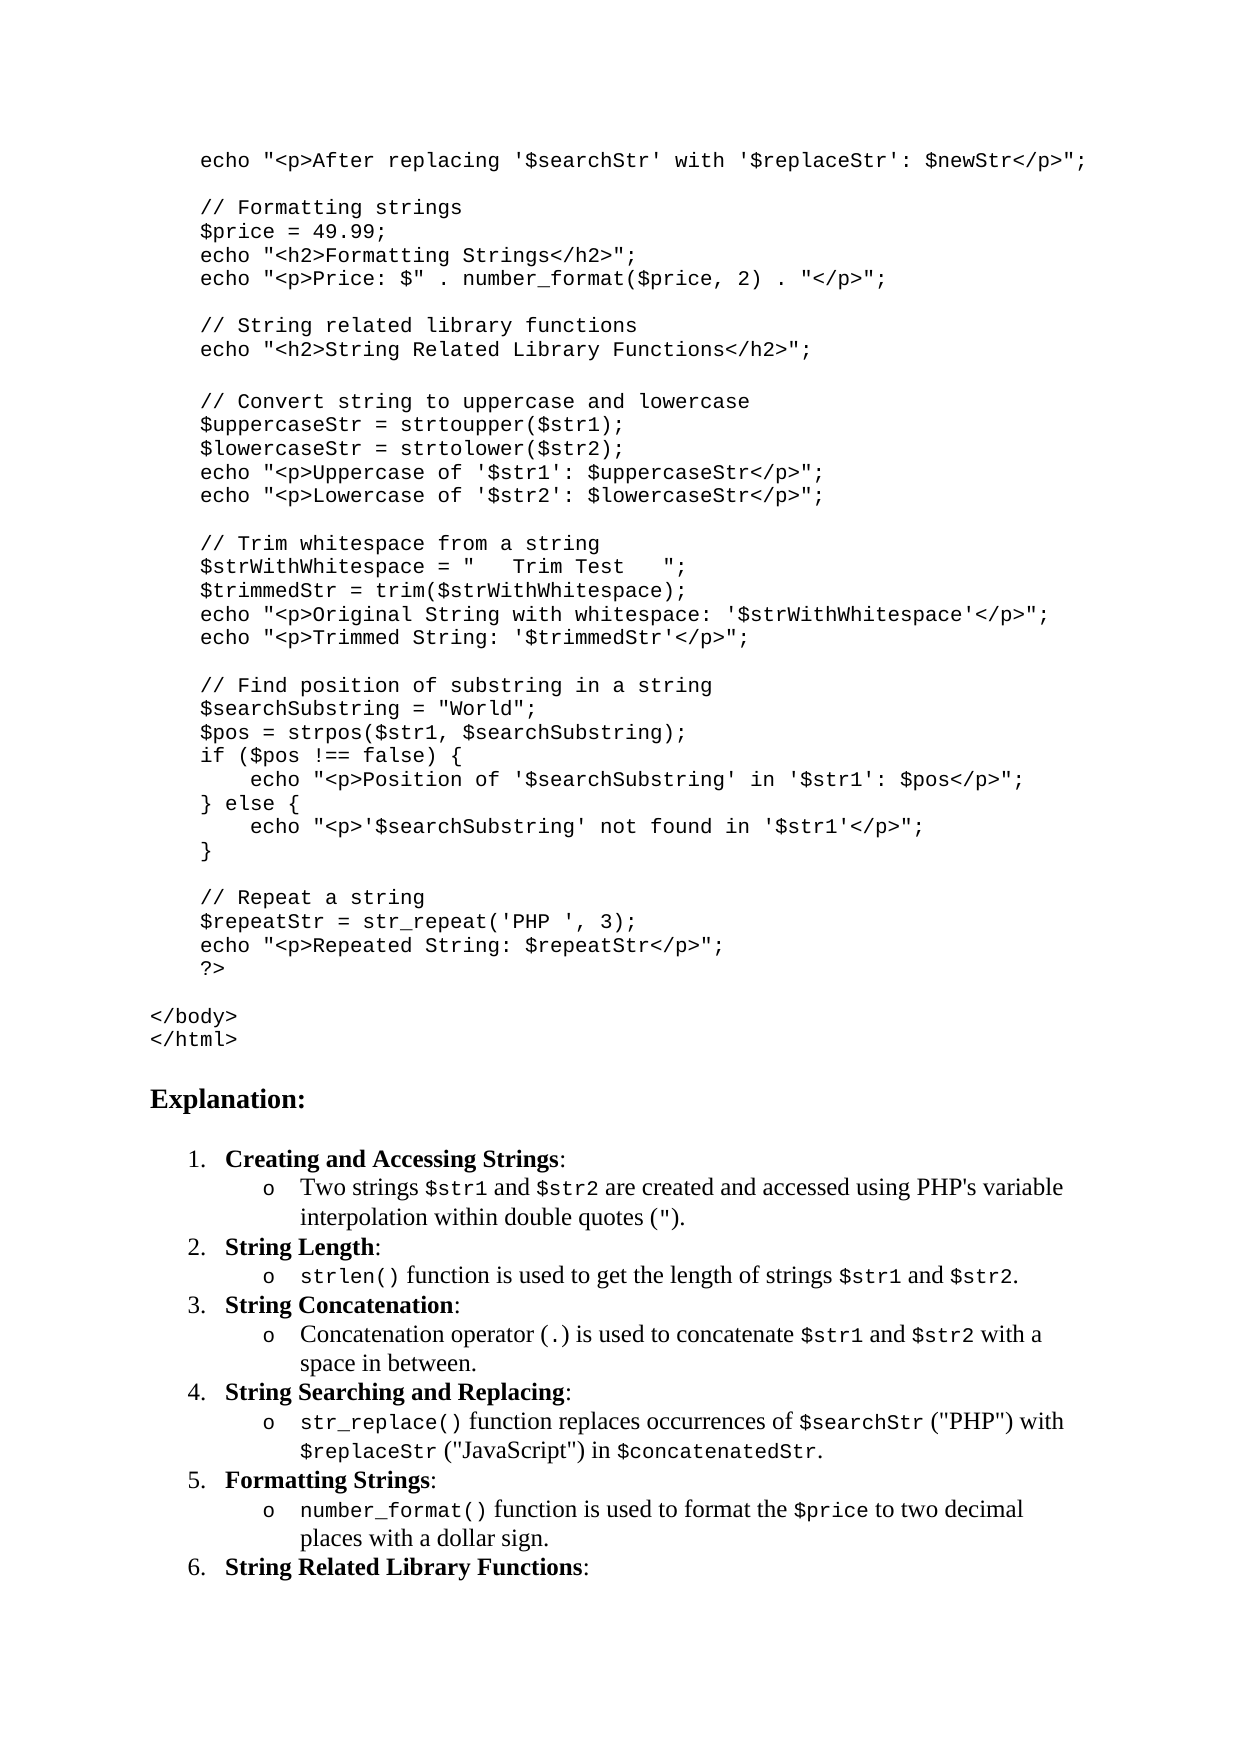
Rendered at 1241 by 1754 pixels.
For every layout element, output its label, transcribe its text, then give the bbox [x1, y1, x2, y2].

text echo "<h2>Formatting Strings</h2>"; [150, 244, 1090, 268]
text </html> [150, 1029, 1090, 1053]
text ?> [150, 958, 1090, 982]
text echo "<p>Trimmed String: '$trimmedStr'</p>"; [150, 627, 1090, 651]
text echo "<p>After replacing '$searchStr' with '$replaceStr': $newStr</p>"; [150, 150, 1090, 174]
list Formatting Strings: [187, 1465, 1090, 1494]
text echo "<p>'$searchSubstring' not found in '$str1'</p>"; [150, 816, 1090, 840]
text if ($pos !== false) { [150, 746, 1090, 769]
text echo "<p>Position of '$searchSubstring' in '$str1': $pos</p>"; [150, 769, 1090, 793]
text $strWithWhitespace = " Trim Test "; [150, 556, 1090, 580]
text $uppercaseStr = strtoupper($str1); [150, 414, 1090, 438]
text </body> [150, 1006, 1090, 1029]
text echo "<p>Repeated String: $repeatStr</p>"; [150, 935, 1090, 958]
list Creating and Accessing Strings: [187, 1144, 1090, 1172]
text $pos = strpos($str1, $searchSubstring); [150, 722, 1090, 746]
text // String related library functions [150, 316, 1090, 339]
text echo "<p>Uppercase of '$str1': $uppercaseStr</p>"; [150, 462, 1090, 485]
list Two strings $str1 and $str2 are created and accessed using PHP's variable interpolation within double quotes ("). [262, 1172, 1090, 1232]
text // Formatting strings [150, 197, 1090, 221]
text echo "<h2>String Related Library Functions</h2>"; [150, 339, 1090, 363]
text $price = 49.99; [150, 221, 1090, 244]
list Concatenation operator (.) is used to concatenate $str1 and $str2 with a space in between. [262, 1319, 1090, 1377]
list str_replace() function replaces occurrences of $searchStr ("PHP") with $replaceStr ("JavaScript") in $concatenatedStr. [262, 1406, 1090, 1465]
list String Searching and Replacing: [187, 1377, 1090, 1406]
text echo "<p>Lowercase of '$str2': $lowercaseStr</p>"; [150, 485, 1090, 509]
text // Repeat a string [150, 887, 1090, 911]
text } [150, 840, 1090, 864]
text $repeatStr = str_repeat('PHP ', 3); [150, 911, 1090, 935]
list strlen() function is used to get the length of strings $str1 and $str2. [262, 1260, 1090, 1290]
text Explanation: [150, 1082, 1090, 1114]
text // Find position of substring in a string [150, 674, 1090, 698]
text $trimmedStr = trim($strWithWhitespace); [150, 580, 1090, 604]
text echo "<p>Original String with whitespace: '$strWithWhitespace'</p>"; [150, 604, 1090, 627]
list String Concatenation: [187, 1290, 1090, 1319]
text } else { [150, 793, 1090, 816]
list String Length: [187, 1232, 1090, 1260]
text echo "<p>Price: $" . number_format($price, 2) . "</p>"; [150, 268, 1090, 292]
text // Trim whitespace from a string [150, 533, 1090, 556]
text $lowercaseStr = strtolower($str2); [150, 438, 1090, 462]
text $searchSubstring = "World"; [150, 698, 1090, 722]
list number_format() function is used to format the $price to two decimal places with a dollar sign. [262, 1494, 1090, 1552]
text // Convert string to uppercase and lowercase [150, 391, 1090, 414]
list String Related Library Functions: [187, 1552, 1090, 1581]
